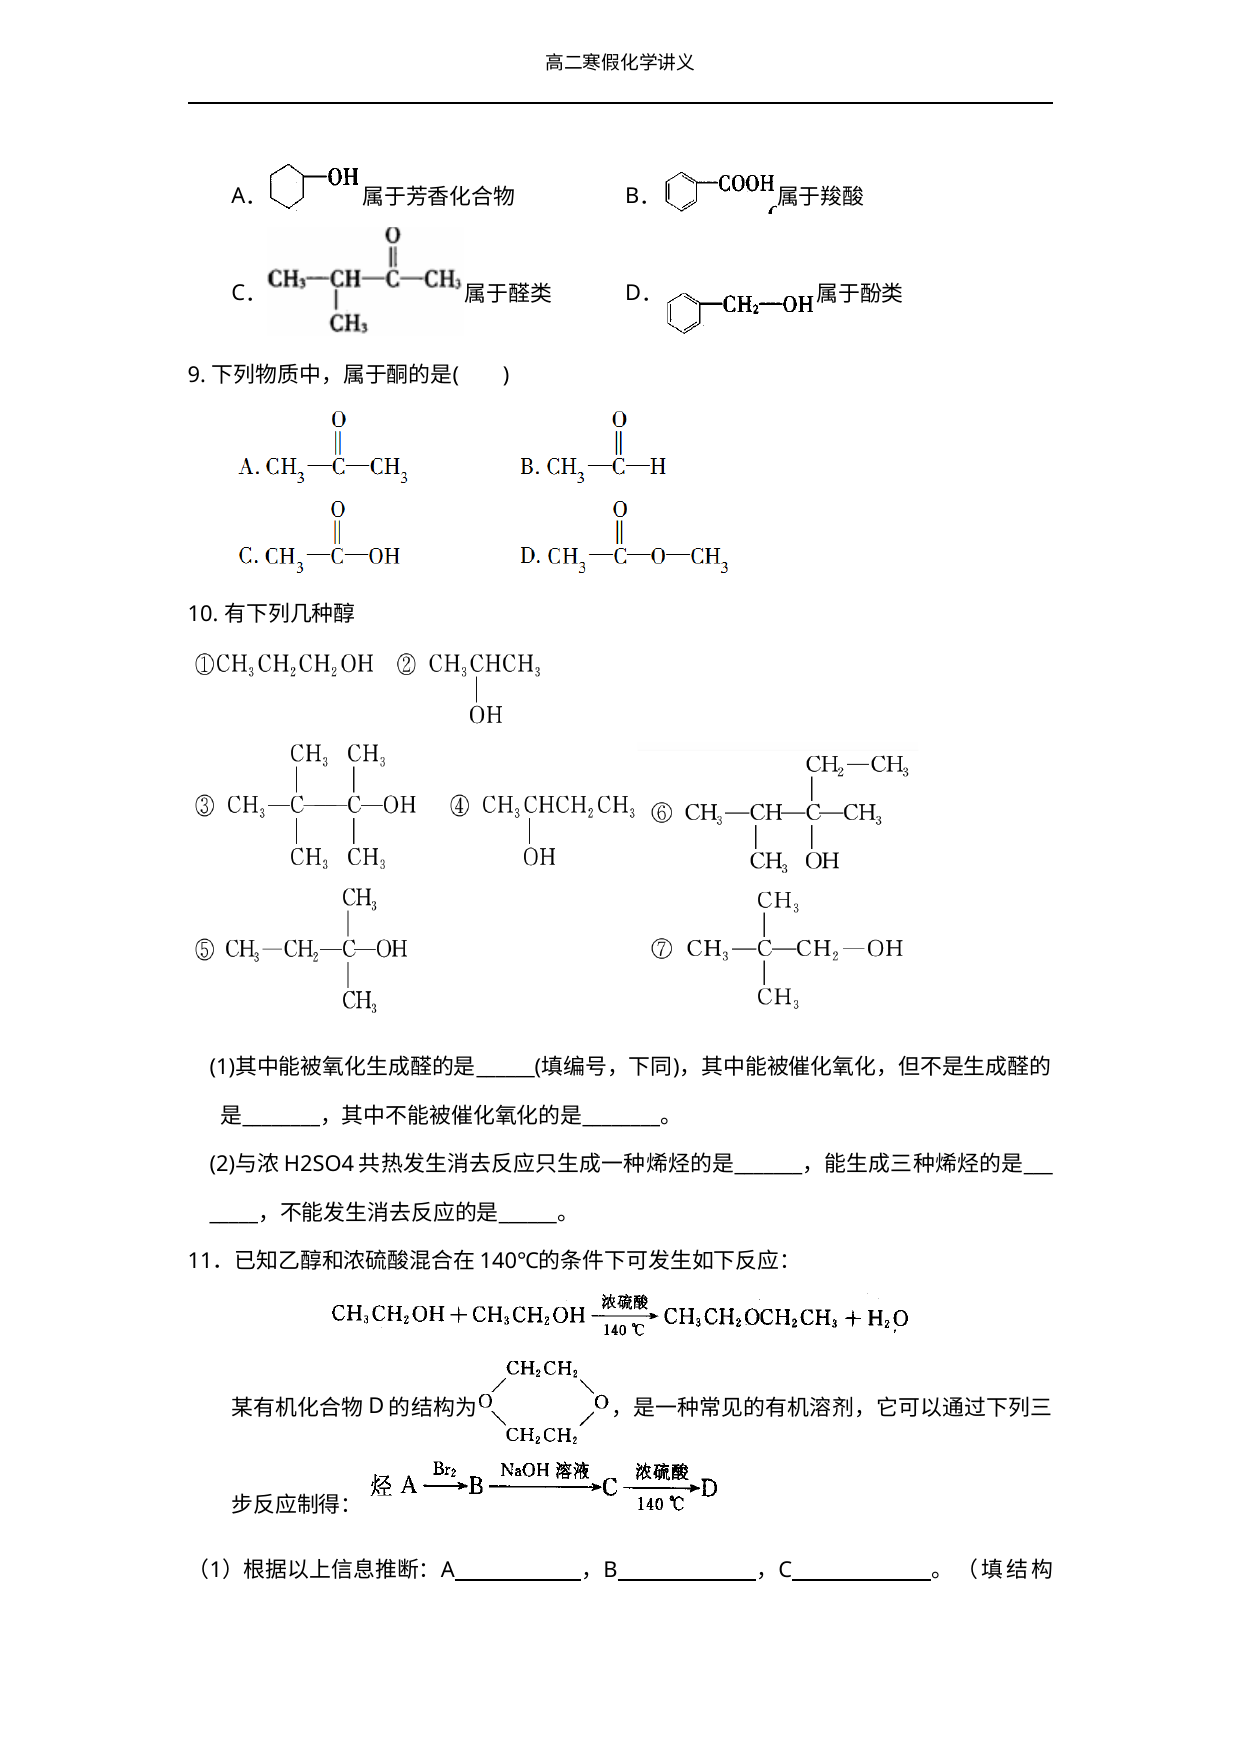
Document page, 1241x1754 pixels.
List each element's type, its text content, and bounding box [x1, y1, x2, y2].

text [187, 1552, 1053, 1584]
picture [362, 1454, 725, 1524]
text (2)与浓H2SO4共热发生消去反应只生成一种烯烃的是_______，能生成三种烯烃的是________，不能发生消去反应的是______。 [209, 1146, 1053, 1227]
picture [661, 167, 777, 214]
text A．属于芳香化合物 B．属于羧酸 [187, 162, 1053, 227]
text (1)其中能被氧化生成醛的是______(填编号，下同)，其中能被催化氧化，但不是生成醛的是________，其中不能被催化氧化的是________。 [209, 1049, 1053, 1130]
text 10. 有下列几种醇 [187, 596, 1053, 628]
picture [267, 227, 464, 337]
picture [327, 1291, 913, 1339]
text 11．已知乙醇和浓硫酸混合在140℃的条件下可发生如下反应： [187, 1243, 1053, 1276]
text 9. 下列物质中，属于酮的是( ) [187, 357, 1053, 389]
picture [187, 644, 919, 1017]
picture [662, 287, 817, 337]
picture [477, 1356, 612, 1446]
text 某有机化合物D的结构为，是一种常见的有机溶剂，它可以通过下列三步反应制得： [231, 1357, 1053, 1552]
picture [267, 162, 362, 214]
picture [231, 404, 745, 581]
